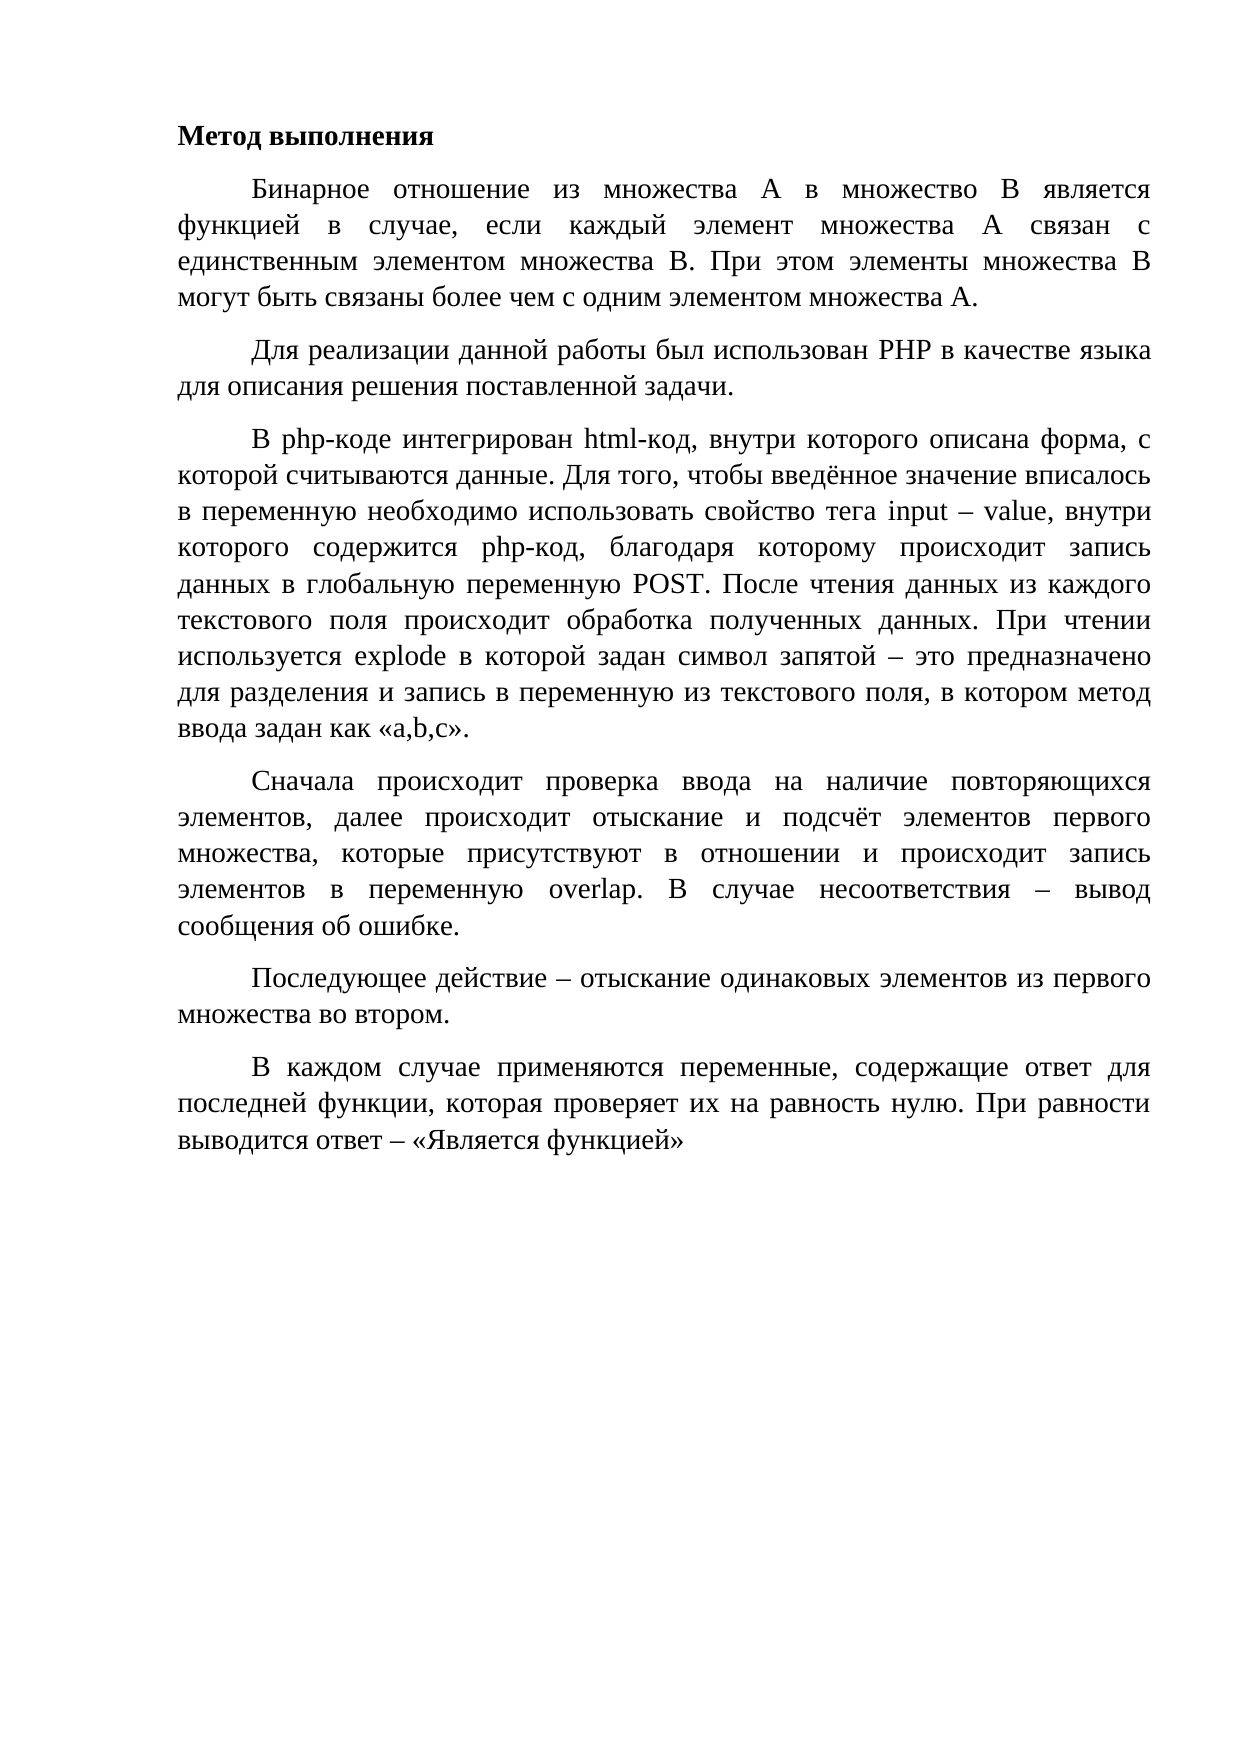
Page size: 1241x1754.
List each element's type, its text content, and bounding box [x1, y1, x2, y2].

text В php-коде интегрирован html-код, внутри которого описана форма, с которой считываются данные. Для того, чтобы введённое значение вписалось в переменную необходимо использовать свойство тега input – value, внутри которого содержится php-код, благодаря которому происходит запись данных в глобальную переменную POST. После чтения данных из каждого текстового поля происходит обработка полученных данных. При чтении используется explode в которой задан символ запятой – это предназначено для разделения и запись в переменную из текстового поля, в котором метод ввода задан как «a,b,c». [177, 421, 1152, 744]
text В каждом случае применяются переменные, содержащие ответ для последней функции, которая проверяет их на равность нулю. При равности выводится ответ – «Является функцией» [177, 1049, 1152, 1155]
subtitle Метод выполнения [177, 118, 1152, 152]
text Сначала происходит проверка ввода на наличие повторяющихся элементов, далее происходит отыскание и подсчёт элементов первого множества, которые присутствуют в отношении и происходит запись элементов в переменную overlap. В случае несоответствия – вывод сообщения об ошибке. [177, 763, 1152, 941]
text Бинарное отношение из множества A в множество B является функцией в случае, если каждый элемент множества A связан с единственным элементом множества B. При этом элементы множества B могут быть связаны более чем с одним элементом множества А. [177, 171, 1152, 313]
text Для реализации данной работы был использован PHP в качестве языка для описания решения поставленной задачи. [177, 332, 1152, 402]
text Последующее действие – отыскание одинаковых элементов из первого множества во втором. [177, 961, 1152, 1030]
